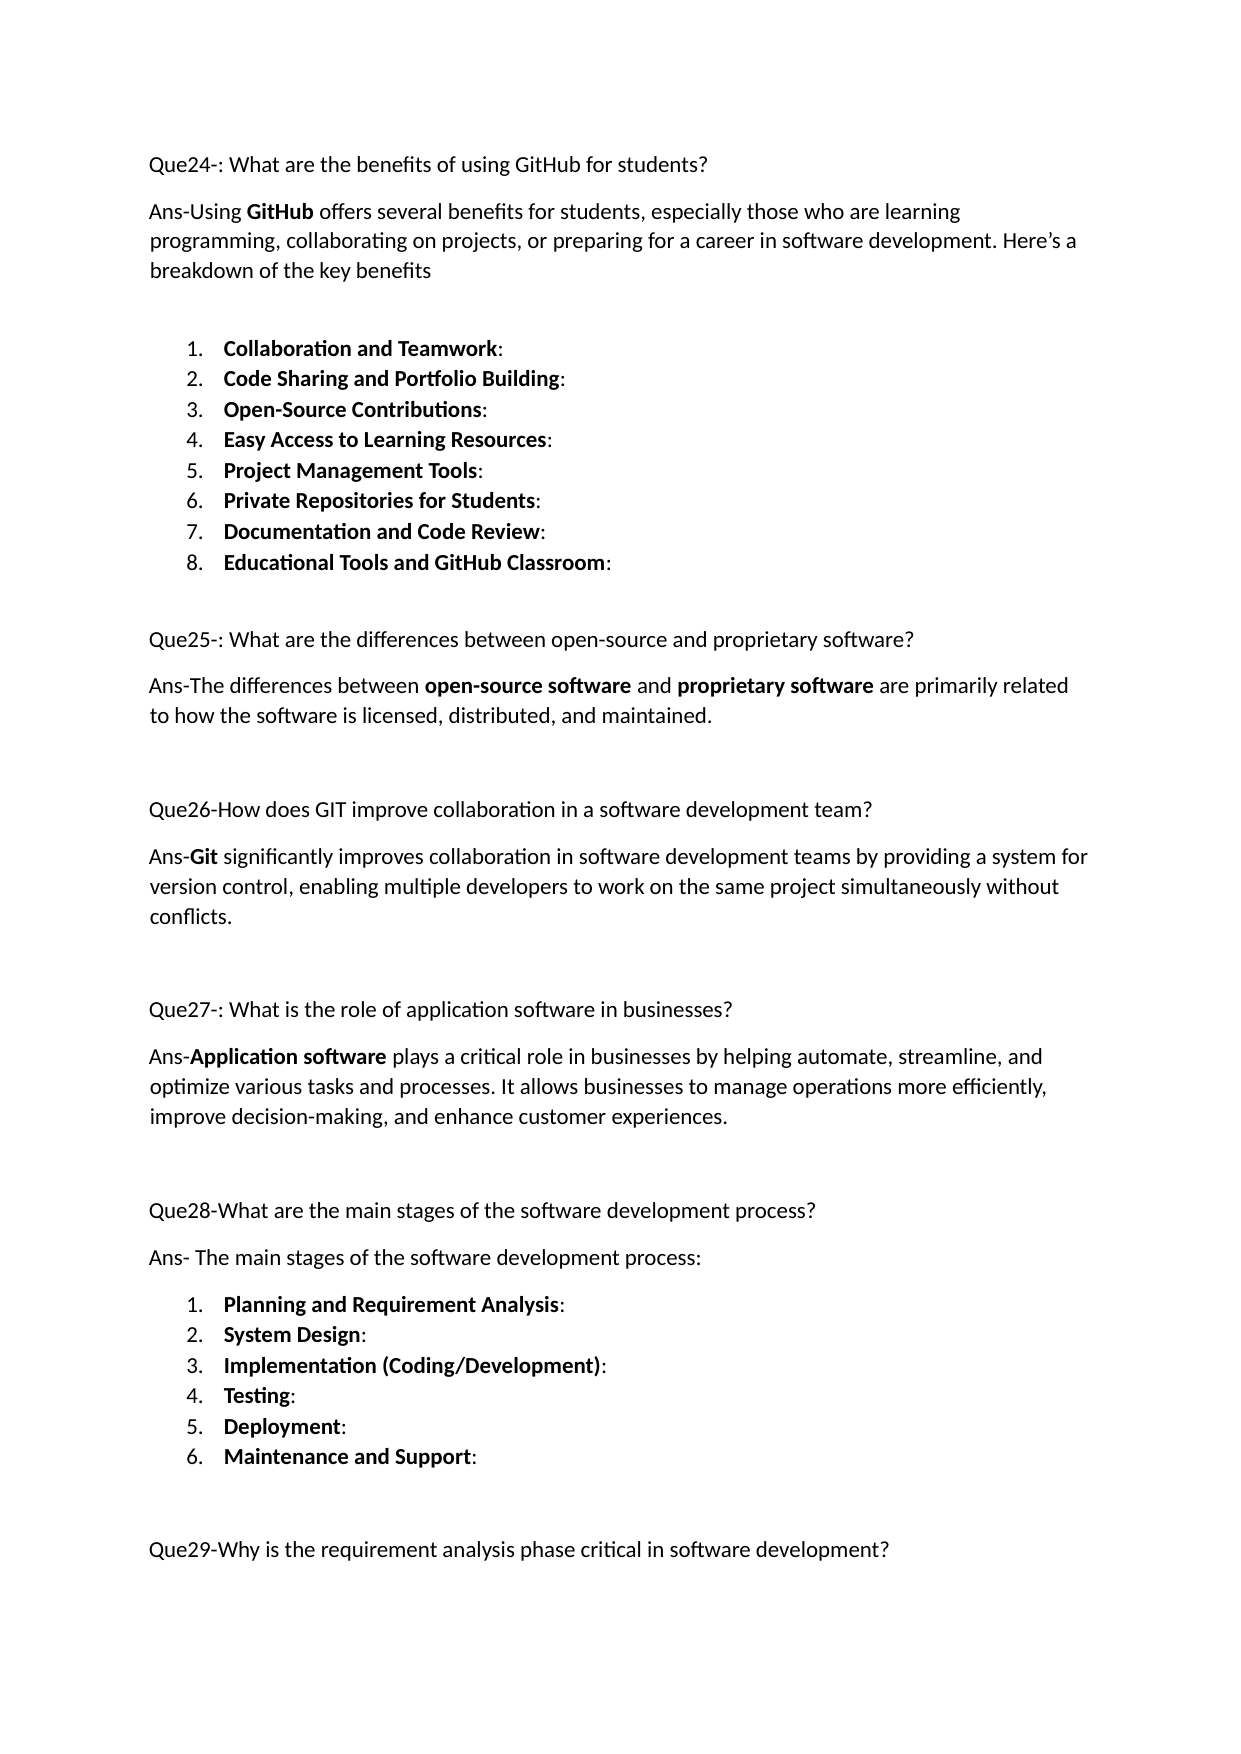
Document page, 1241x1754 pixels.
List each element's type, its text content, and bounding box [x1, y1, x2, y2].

text Que27-: What is the role of application software in businesses? [148, 996, 1091, 1023]
text Ans-Using GitHub offers several benefits for students, especially those who are learning programming, collaborating on projects, or preparing for a career in software development. Here’s a breakdown of the key benefits [148, 197, 1091, 284]
text Ans-Git significantly improves collaboration in software development teams by providing a system for version control, enabling multiple developers to work on the same project simultaneously without conflicts. [148, 842, 1091, 930]
list Collaboration and Teamwork: [186, 334, 1095, 362]
list Documentation and Code Review: [186, 517, 1095, 545]
text Que25-: What are the differences between open-source and proprietary software? [148, 625, 1091, 653]
list Deployment: [186, 1412, 1095, 1440]
text Que24-: What are the benefits of using GitHub for students? [148, 150, 1091, 178]
list Project Management Tools: [186, 456, 1095, 484]
text Ans-Application software plays a critical role in businesses by helping automate, streamline, and optimize various tasks and processes. It allows businesses to manage operations more efficiently, improve decision-making, and enhance customer experiences. [148, 1042, 1091, 1130]
list Private Repositories for Students: [186, 487, 1095, 514]
text Ans- The main stages of the software development process: [148, 1243, 1091, 1271]
text Que28-What are the main stages of the software development process? [148, 1196, 1091, 1224]
list Easy Access to Learning Resources: [186, 426, 1095, 453]
list Maintenance and Support: [186, 1442, 1095, 1470]
text Que29-Why is the requirement analysis phase critical in software development? [148, 1536, 1091, 1564]
list Implementation (Coding/Development): [186, 1351, 1095, 1379]
list Educational Tools and GitHub Classroom: [186, 548, 1095, 576]
list System Design: [186, 1320, 1095, 1348]
list Planning and Requirement Analysis: [186, 1290, 1095, 1318]
list Code Sharing and Portfolio Building: [186, 364, 1095, 392]
text Ans-The differences between open-source software and proprietary software are primarily related to how the software is licensed, distributed, and maintained. [148, 672, 1091, 729]
list Testing: [186, 1381, 1095, 1409]
text Que26-How does GIT improve collaboration in a software development team? [148, 795, 1091, 823]
list Open-Source Contributions: [186, 395, 1095, 423]
